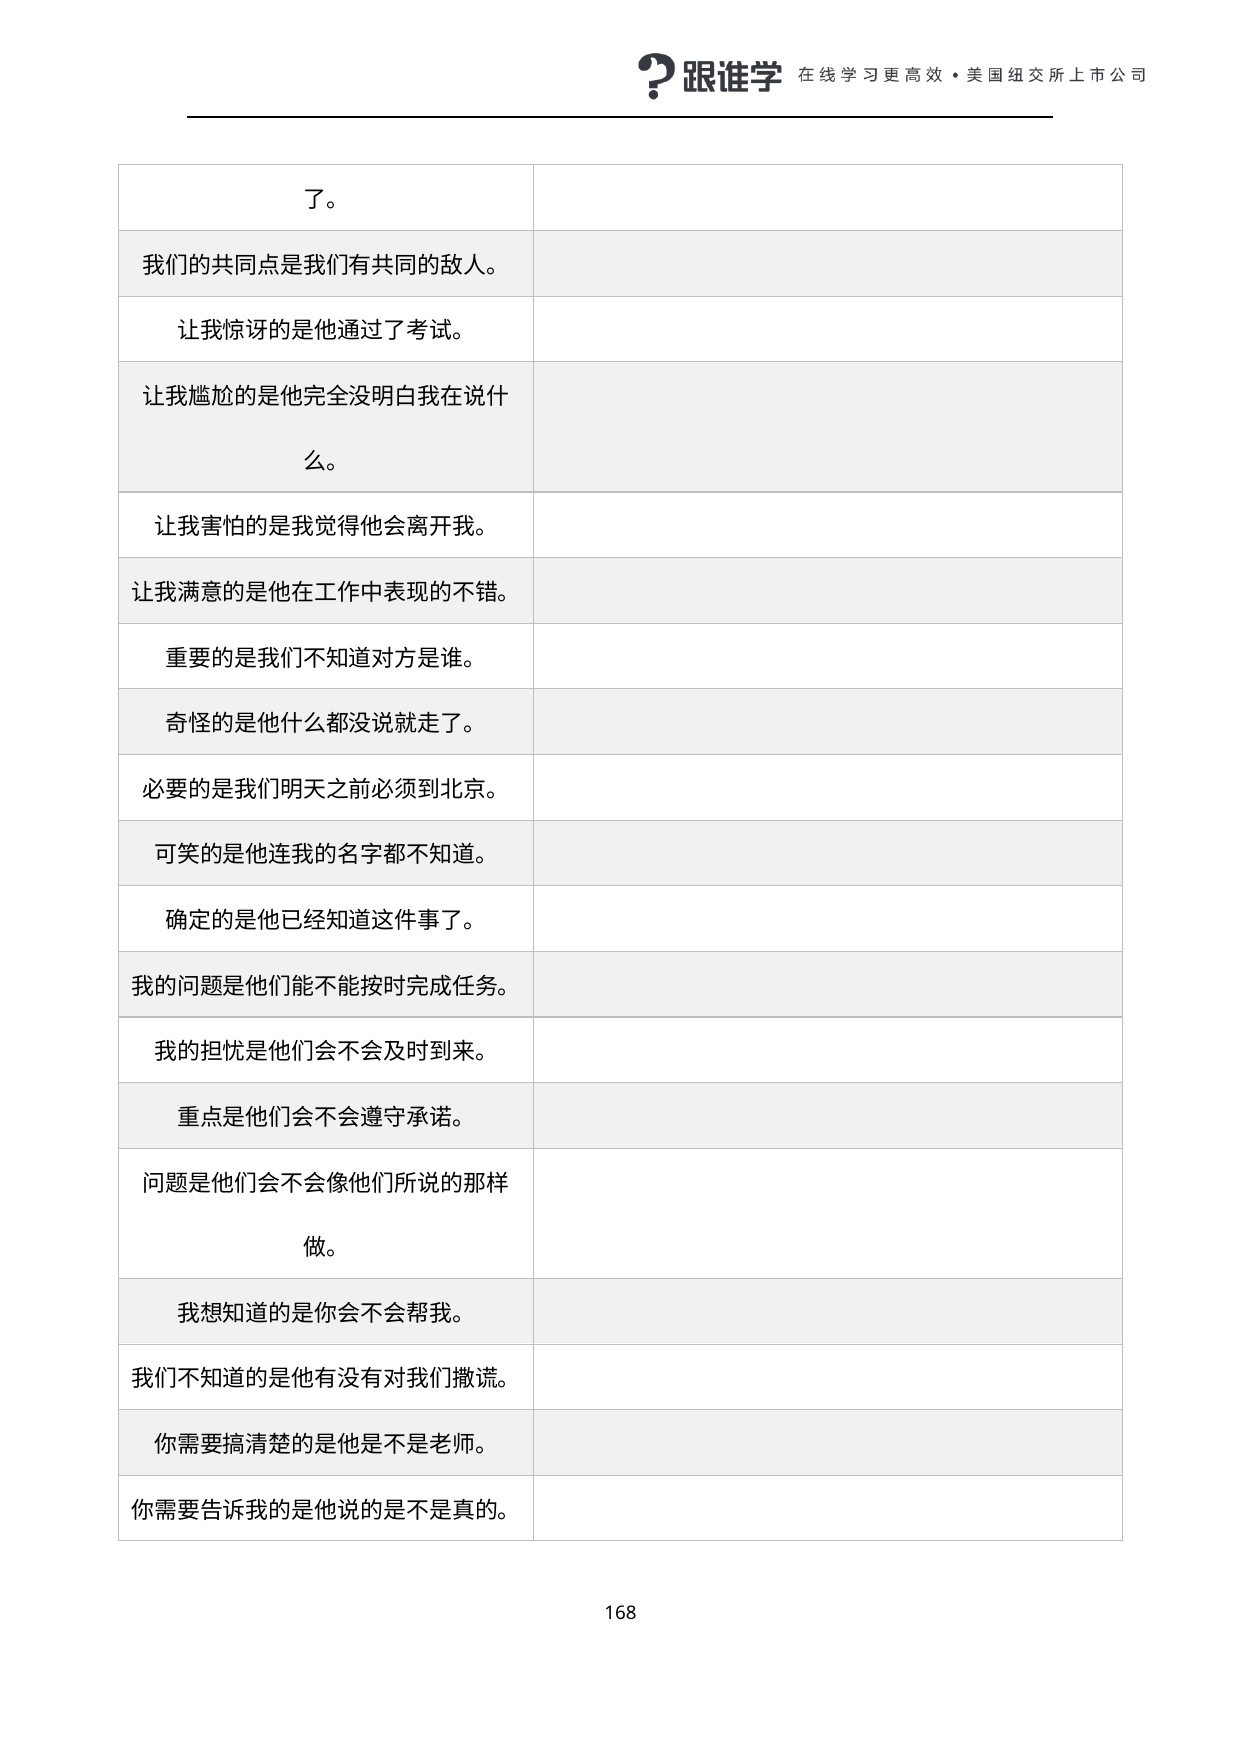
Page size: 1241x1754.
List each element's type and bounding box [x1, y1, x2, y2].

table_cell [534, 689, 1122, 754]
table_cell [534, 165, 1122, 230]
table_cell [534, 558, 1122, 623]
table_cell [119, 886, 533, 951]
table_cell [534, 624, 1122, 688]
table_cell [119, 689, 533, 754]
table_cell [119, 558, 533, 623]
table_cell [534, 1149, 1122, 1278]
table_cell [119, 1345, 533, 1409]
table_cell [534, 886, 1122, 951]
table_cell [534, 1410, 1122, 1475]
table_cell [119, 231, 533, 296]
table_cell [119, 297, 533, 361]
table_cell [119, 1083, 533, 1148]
picture [595, 34, 1183, 114]
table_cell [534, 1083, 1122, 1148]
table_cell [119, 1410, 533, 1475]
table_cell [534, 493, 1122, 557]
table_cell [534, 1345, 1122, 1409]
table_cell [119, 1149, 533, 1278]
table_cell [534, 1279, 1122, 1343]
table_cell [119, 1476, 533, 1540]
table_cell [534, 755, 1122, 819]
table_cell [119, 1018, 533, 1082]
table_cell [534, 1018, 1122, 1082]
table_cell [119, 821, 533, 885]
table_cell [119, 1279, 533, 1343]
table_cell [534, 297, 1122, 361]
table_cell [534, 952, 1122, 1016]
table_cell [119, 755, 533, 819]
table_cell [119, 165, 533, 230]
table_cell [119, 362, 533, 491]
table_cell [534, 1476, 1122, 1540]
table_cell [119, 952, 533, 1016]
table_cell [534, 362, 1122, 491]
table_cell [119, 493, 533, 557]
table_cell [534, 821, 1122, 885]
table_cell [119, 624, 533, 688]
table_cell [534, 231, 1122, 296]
